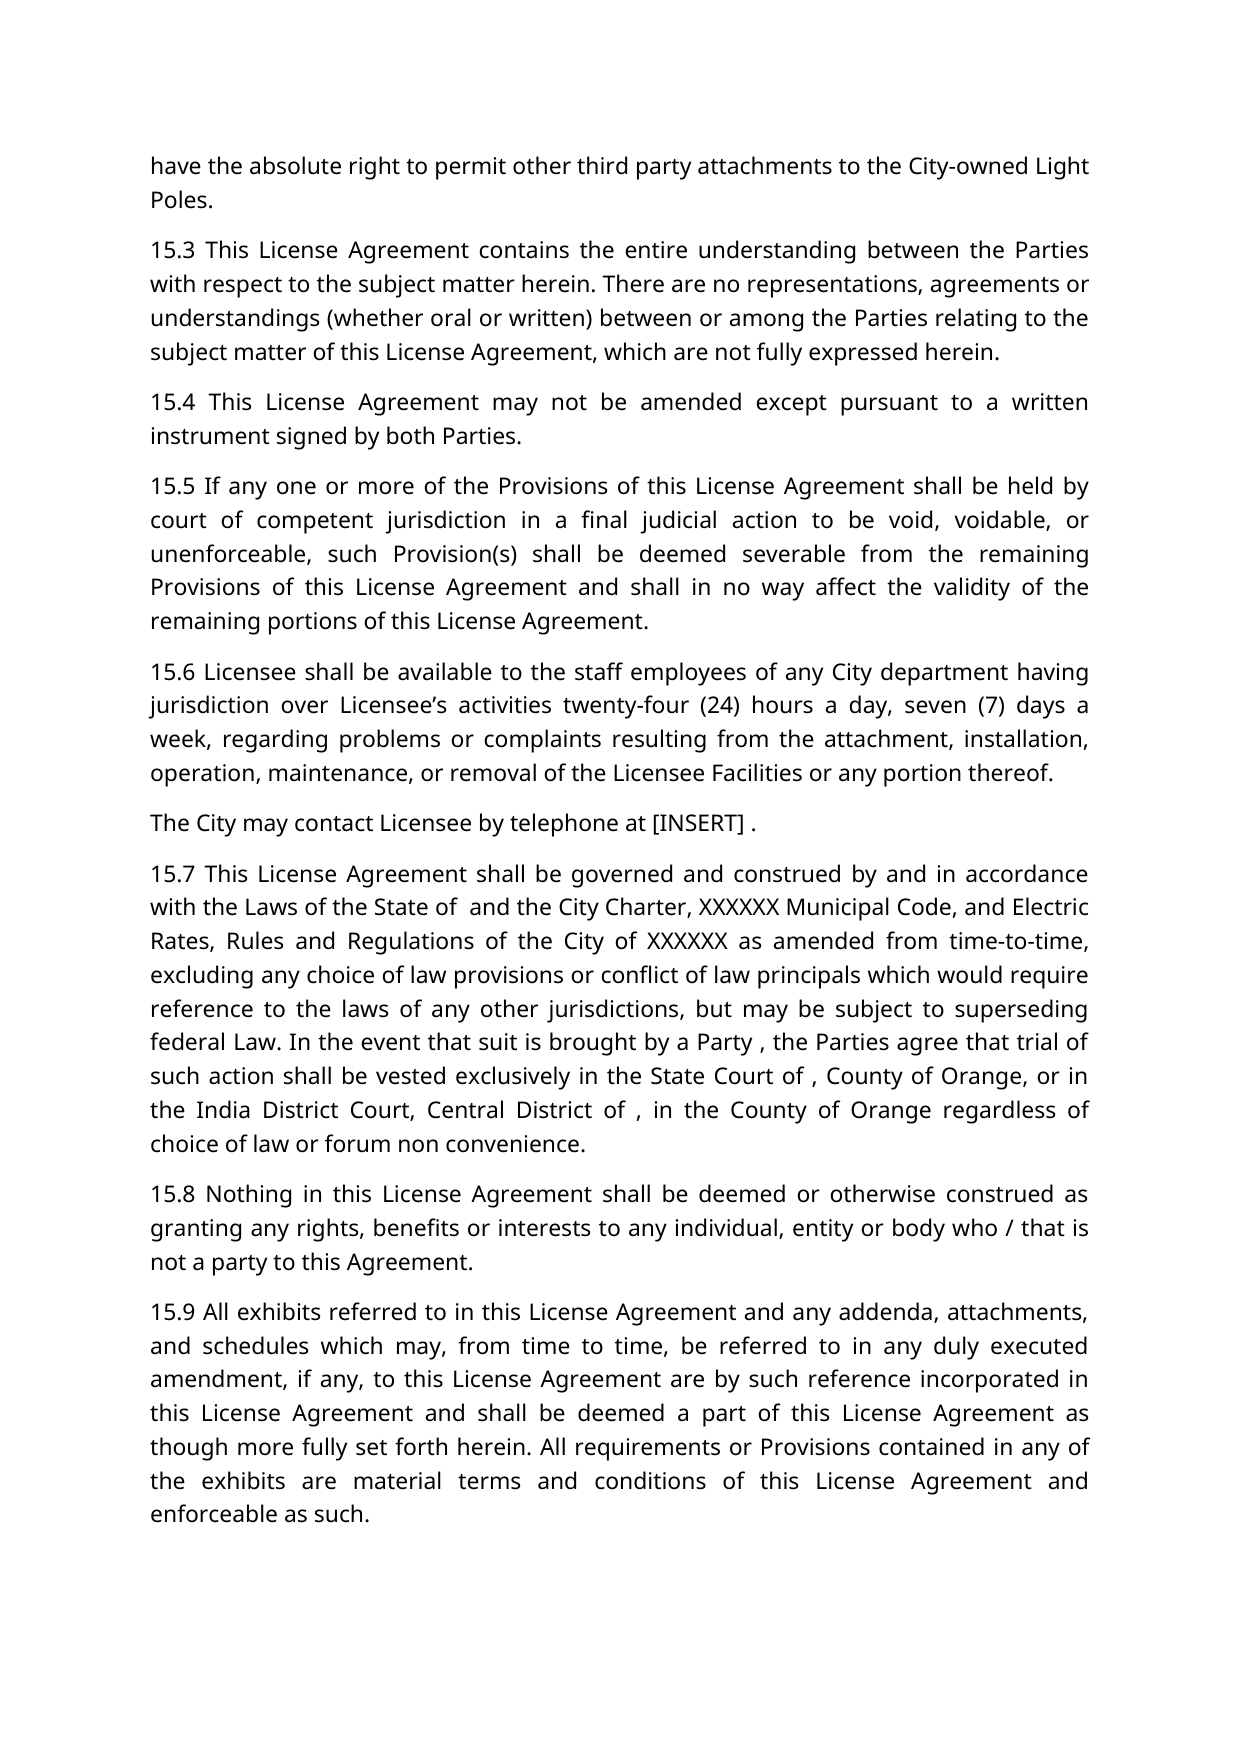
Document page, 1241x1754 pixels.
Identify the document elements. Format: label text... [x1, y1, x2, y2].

text 15.8 Nothing in this License Agreement shall be deemed or otherwise construed as granting any rights, benefits or interests to any individual, entity or body who / that is not a party to this Agreement. [150, 1178, 1090, 1277]
text The City may contact Licensee by telephone at [INSERT] . [150, 807, 1090, 838]
text 15.5 If any one or more of the Provisions of this License Agreement shall be held by court of competent jurisdiction in a final judicial action to be void, voidable, or unenforceable, such Provision(s) shall be deemed severable from the remaining Provisions of this License Agreement and shall in no way affect the validity of the remaining portions of this License Agreement. [150, 470, 1090, 636]
text 15.7 This License Agreement shall be governed and construed by and in accordance with the Laws of the State of and the City Charter, XXXXXX Municipal Code, and Electric Rates, Rules and Regulations of the City of XXXXXX as amended from time-to-time, excluding any choice of law provisions or conflict of law principals which would require reference to the laws of any other jurisdictions, but may be subject to superseding federal Law. In the event that suit is brought by a Party , the Parties agree that trial of such action shall be vested exclusively in the State Court of , County of Orange, or in the India District Court, Central District of , in the County of Orange regardless of choice of law or forum non convenience. [150, 857, 1090, 1159]
text 15.9 All exhibits referred to in this License Agreement and any addenda, attachments, and schedules which may, from time to time, be referred to in any duly executed amendment, if any, to this License Agreement are by such reference incorporated in this License Agreement and shall be deemed a part of this License Agreement as though more fully set forth herein. All requirements or Provisions contained in any of the exhibits are material terms and conditions of this License Agreement and enforceable as such. [150, 1296, 1090, 1529]
text 15.3 This License Agreement contains the entire understanding between the Parties with respect to the subject matter herein. There are no representations, agreements or understandings (whether oral or written) between or among the Parties relating to the subject matter of this License Agreement, which are not fully expressed herein. [150, 234, 1090, 367]
text 15.6 Licensee shall be available to the staff employees of any City department having jurisdiction over Licensee’s activities twenty-four (24) hours a day, seven (7) days a week, regarding problems or complaints resulting from the attachment, installation, operation, maintenance, or removal of the Licensee Facilities or any portion thereof. [150, 655, 1090, 788]
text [150, 150, 1090, 215]
text 15.4 This License Agreement may not be amended except pursuant to a written instrument signed by both Parties. [150, 386, 1090, 451]
